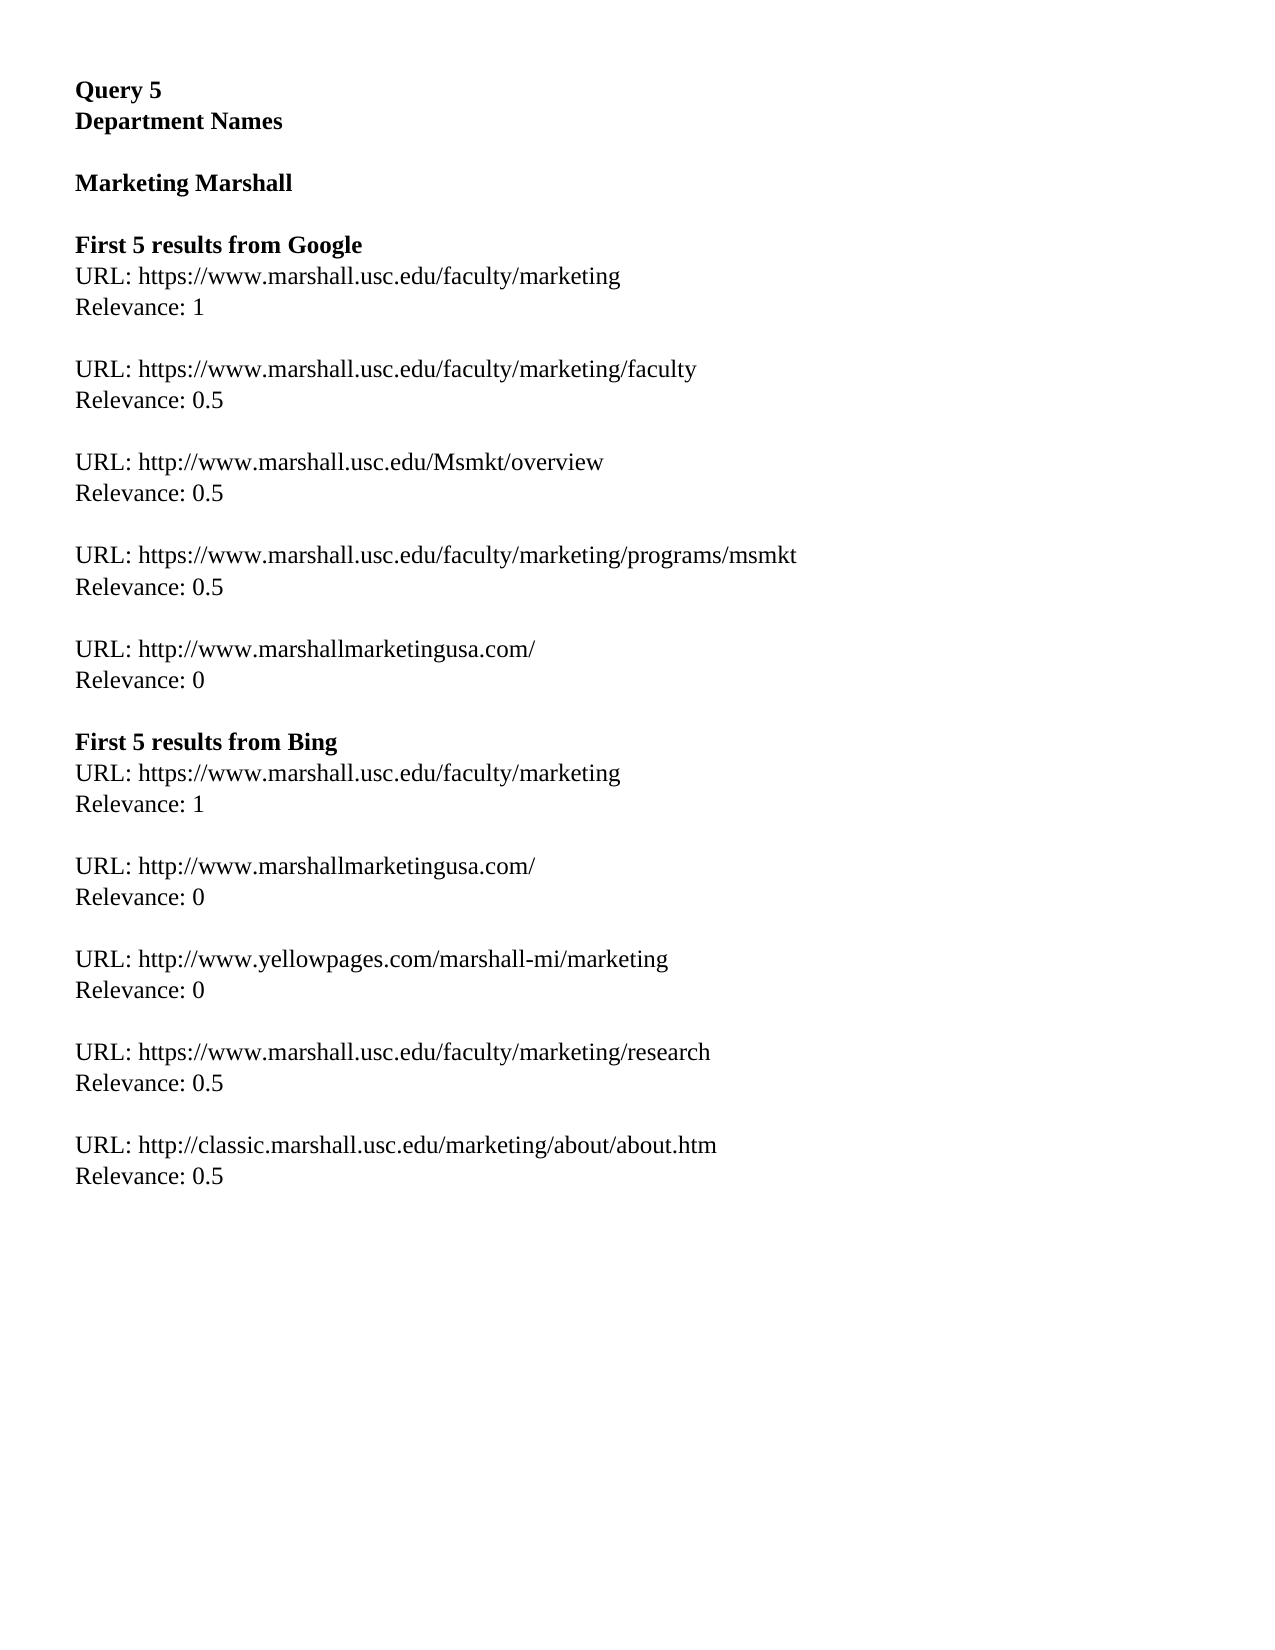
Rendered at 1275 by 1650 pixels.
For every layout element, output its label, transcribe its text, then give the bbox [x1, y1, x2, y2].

text URL: http://www.marshall.usc.edu/Msmkt/overview [75, 447, 1200, 476]
text URL: https://www.marshall.usc.edu/faculty/marketing/faculty [75, 354, 1200, 383]
text URL: https://www.marshall.usc.edu/faculty/marketing/programs/msmkt [75, 541, 1200, 569]
text First 5 results from Bing [75, 727, 1200, 756]
text Relevance: 0 [75, 975, 1200, 1004]
text URL: https://www.marshall.usc.edu/faculty/marketing/research [75, 1037, 1200, 1066]
text Relevance: 0.5 [75, 1068, 1200, 1097]
text Relevance: 0 [75, 882, 1200, 911]
text Query 5 [75, 75, 1200, 104]
text First 5 results from Google [75, 230, 1200, 259]
text Relevance: 0 [75, 665, 1200, 693]
text URL: http://classic.marshall.usc.edu/marketing/about/about.htm [75, 1130, 1200, 1159]
text URL: https://www.marshall.usc.edu/faculty/marketing [75, 261, 1200, 290]
text URL: https://www.marshall.usc.edu/faculty/marketing [75, 758, 1200, 787]
text Relevance: 0.5 [75, 478, 1200, 507]
text Relevance: 1 [75, 292, 1200, 321]
text Relevance: 1 [75, 789, 1200, 818]
text Relevance: 0.5 [75, 385, 1200, 414]
text URL: http://www.yellowpages.com/marshall-mi/marketing [75, 944, 1200, 973]
text URL: http://www.marshallmarketingusa.com/ [75, 634, 1200, 662]
text Relevance: 0.5 [75, 572, 1200, 600]
text URL: http://www.marshallmarketingusa.com/ [75, 851, 1200, 880]
text Department Names [75, 106, 1200, 135]
text Marketing Marshall [75, 168, 1200, 197]
text Relevance: 0.5 [75, 1161, 1200, 1190]
